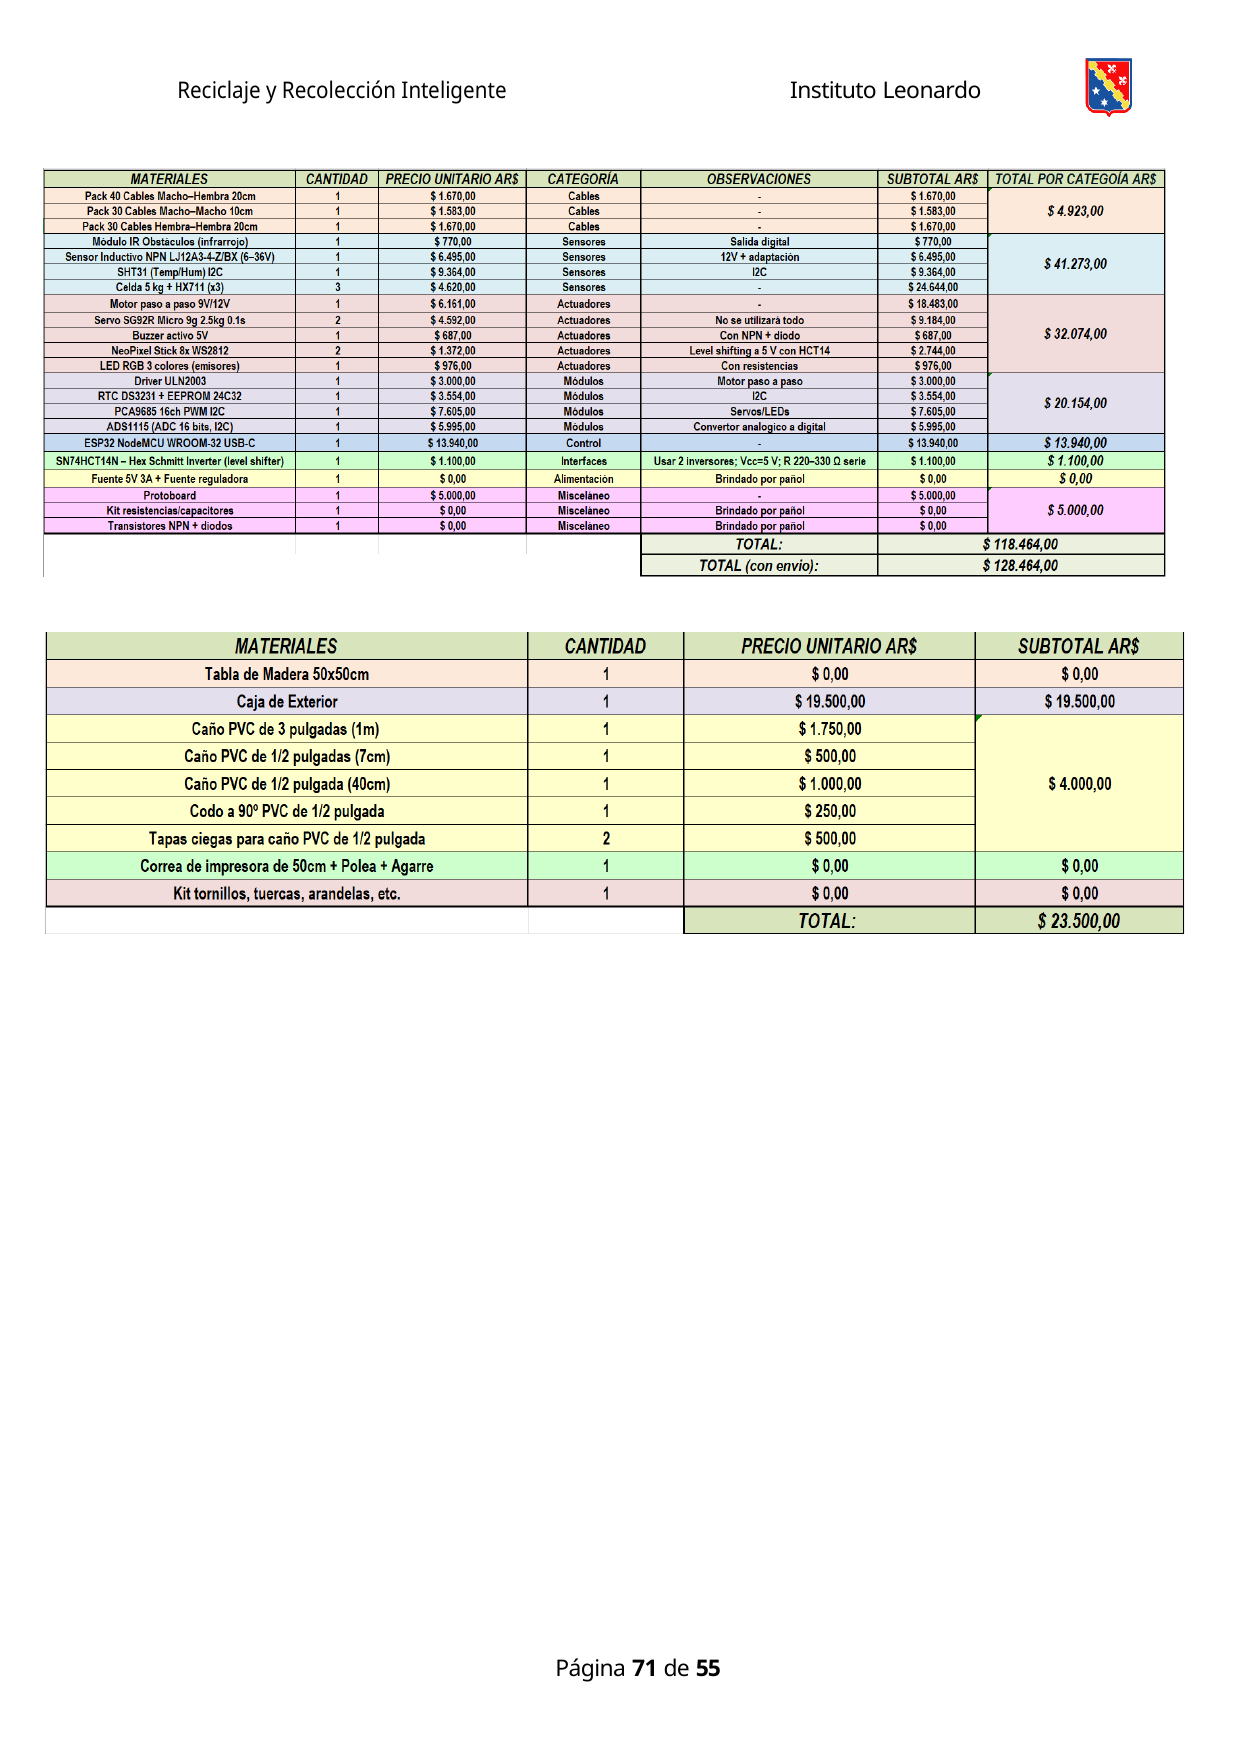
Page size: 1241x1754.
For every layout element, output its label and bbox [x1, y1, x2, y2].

picture [43, 168, 1166, 577]
picture [44, 632, 1185, 934]
picture [1085, 58, 1132, 117]
